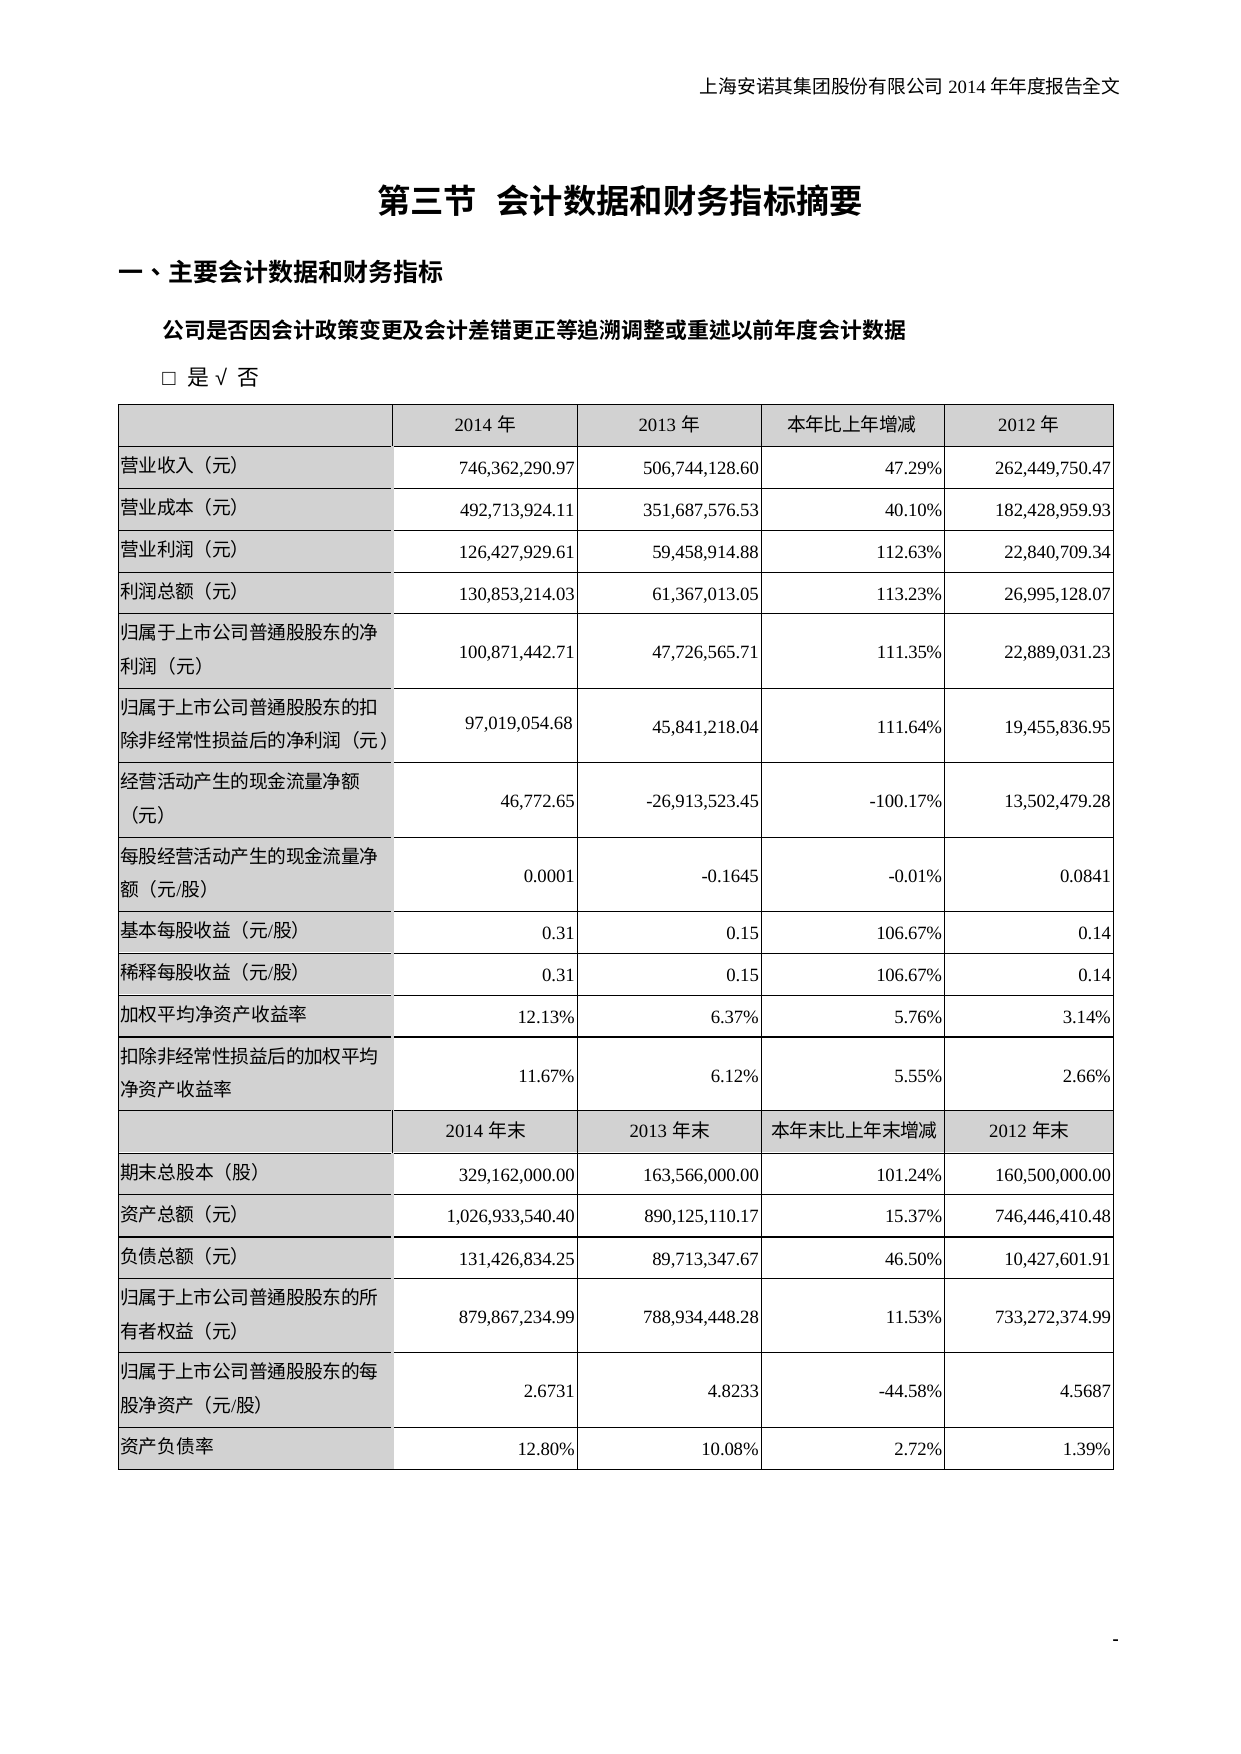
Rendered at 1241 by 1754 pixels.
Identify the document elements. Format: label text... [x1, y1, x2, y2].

table_cell 2.72% [762, 1428, 944, 1469]
table_cell -26,913,523.45 [578, 763, 761, 837]
table_cell 3.14% [945, 996, 1113, 1036]
table_cell 每股经营活动产生的现金流量净 额（元/股） [119, 838, 391, 911]
table_cell 46,772.65 [394, 763, 577, 837]
table_cell 126,427,929.61 [394, 531, 577, 572]
table_cell 19,455,836.95 [945, 689, 1113, 762]
table_cell 163,566,000.00 [578, 1154, 761, 1194]
table_cell 182,428,959.93 [945, 489, 1113, 530]
table_cell 11.67% [394, 1038, 577, 1110]
table_cell 2012 年末 [945, 1111, 1113, 1152]
table_cell 59,458,914.88 [578, 531, 761, 572]
table_cell 资产总额（元） [119, 1195, 391, 1236]
table_cell [119, 1111, 392, 1152]
table_cell 4.5687 [945, 1353, 1113, 1427]
table_cell 879,867,234.99 [394, 1279, 577, 1352]
table_cell 4.8233 [578, 1353, 761, 1427]
table_cell 期末总股本（股） [119, 1154, 391, 1194]
table_cell 0.31 [394, 954, 577, 994]
table_cell 基本每股收益（元/股） [119, 912, 391, 952]
table_cell 45,841,218.04 [578, 689, 761, 762]
table_cell 5.76% [762, 996, 944, 1036]
table_cell 111.35% [762, 614, 944, 688]
table_cell 归属于上市公司普通股股东的每 股净资产（元/股） [119, 1353, 391, 1427]
table_cell 733,272,374.99 [945, 1279, 1113, 1352]
table_cell 加权平均净资产收益率 [119, 996, 391, 1036]
table_cell 106.67% [762, 954, 944, 994]
table_cell 2013 年末 [578, 1111, 761, 1152]
table_cell 6.12% [578, 1038, 761, 1110]
table_cell 97,019,054.68 ） [394, 689, 577, 762]
table_cell -0.1645 [578, 838, 761, 911]
table_cell 746,446,410.48 [945, 1195, 1113, 1236]
subtitle 公司是否因会计政策变更及会计差错更正等追溯调整或重述以前年度会计数据 [162, 315, 1138, 345]
table_cell 106.67% [762, 912, 944, 952]
table_header 本年比上年增减 [762, 405, 944, 446]
table_cell 131,426,834.25 [394, 1238, 577, 1278]
table_cell 22,840,709.34 [945, 531, 1113, 572]
table_header 2012 年 [945, 405, 1113, 446]
table_cell 利润总额（元） [119, 573, 391, 613]
table_cell 329,162,000.00 [394, 1154, 577, 1194]
table_cell 0.15 [578, 954, 761, 994]
table_cell 2.66% [945, 1038, 1113, 1110]
table_cell 113.23% [762, 573, 944, 613]
table_cell -0.01% [762, 838, 944, 911]
table_cell 15.37% [762, 1195, 944, 1236]
table_cell 111.64% [762, 689, 944, 762]
table_cell 1.39% [945, 1428, 1113, 1469]
table_cell -44.58% [762, 1353, 944, 1427]
table_cell 492,713,924.11 [394, 489, 577, 530]
table_cell 12.13% [394, 996, 577, 1036]
table_cell 6.37% [578, 996, 761, 1036]
table_cell 归属于上市公司普通股股东的所 有者权益（元） [119, 1279, 391, 1352]
table_cell 351,687,576.53 [578, 489, 761, 530]
table_cell 61,367,013.05 [578, 573, 761, 613]
table_cell 经营活动产生的现金流量净额 （元） [119, 763, 391, 837]
table_cell 0.0841 [945, 838, 1113, 911]
table_cell 101.24% [762, 1154, 944, 1194]
table_cell 12.80% [394, 1428, 577, 1469]
table_cell 归属于上市公司普通股股东的扣 除非经常性损益后的净利润（元 [119, 689, 391, 762]
table_cell 46.50% [762, 1238, 944, 1278]
table_cell 890,125,110.17 [578, 1195, 761, 1236]
table_cell 营业收入（元） [119, 447, 391, 488]
table_cell 0.31 [394, 912, 577, 952]
table_header [119, 405, 392, 446]
text □ 是 √ 否 [162, 362, 1138, 392]
table_cell -100.17% [762, 763, 944, 837]
table_cell 2014 年末 [393, 1111, 577, 1152]
table_cell 788,934,448.28 [578, 1279, 761, 1352]
table_cell 47.29% [762, 447, 944, 488]
table_cell 0.14 [945, 954, 1113, 994]
table_header 2014 年 [393, 405, 577, 446]
table_cell 资产负债率 [119, 1428, 391, 1469]
subtitle 一、主要会计数据和财务指标 [118, 255, 1138, 289]
table_cell 0.0001 [394, 838, 577, 911]
table_cell 10,427,601.91 [945, 1238, 1113, 1278]
table_cell 5.55% [762, 1038, 944, 1110]
table_cell 10.08% [578, 1428, 761, 1469]
table_cell 100,871,442.71 [394, 614, 577, 688]
table_cell 扣除非经常性损益后的加权平均 净资产收益率 [119, 1038, 391, 1110]
table_header 2013 年 [578, 405, 761, 446]
table_cell 2.6731 [394, 1353, 577, 1427]
table_cell 112.63% [762, 531, 944, 572]
table_cell 本年末比上年末增减 [762, 1111, 944, 1152]
table_cell 营业利润（元） [119, 531, 391, 572]
table_cell 稀释每股收益（元/股） [119, 954, 391, 994]
table_cell 130,853,214.03 [394, 573, 577, 613]
table_cell 47,726,565.71 [578, 614, 761, 688]
table_cell 40.10% [762, 489, 944, 530]
table_cell 负债总额（元） [119, 1238, 391, 1278]
table_cell 160,500,000.00 [945, 1154, 1113, 1194]
table_cell 746,362,290.97 [394, 447, 577, 488]
table_cell 13,502,479.28 [945, 763, 1113, 837]
table_cell 归属于上市公司普通股股东的净 利润（元） [119, 614, 391, 688]
table_cell 1,026,933,540.40 [394, 1195, 577, 1236]
table_cell 26,995,128.07 [945, 573, 1113, 613]
table_cell 22,889,031.23 [945, 614, 1113, 688]
table_cell 11.53% [762, 1279, 944, 1352]
table_cell 0.14 [945, 912, 1113, 952]
table_cell 0.15 [578, 912, 761, 952]
table_cell 营业成本（元） [119, 489, 391, 530]
table_cell 262,449,750.47 [945, 447, 1113, 488]
table_cell 506,744,128.60 [578, 447, 761, 488]
subtitle 第三节 会计数据和财务指标摘要 [377, 175, 1138, 223]
table_cell 89,713,347.67 [578, 1238, 761, 1278]
